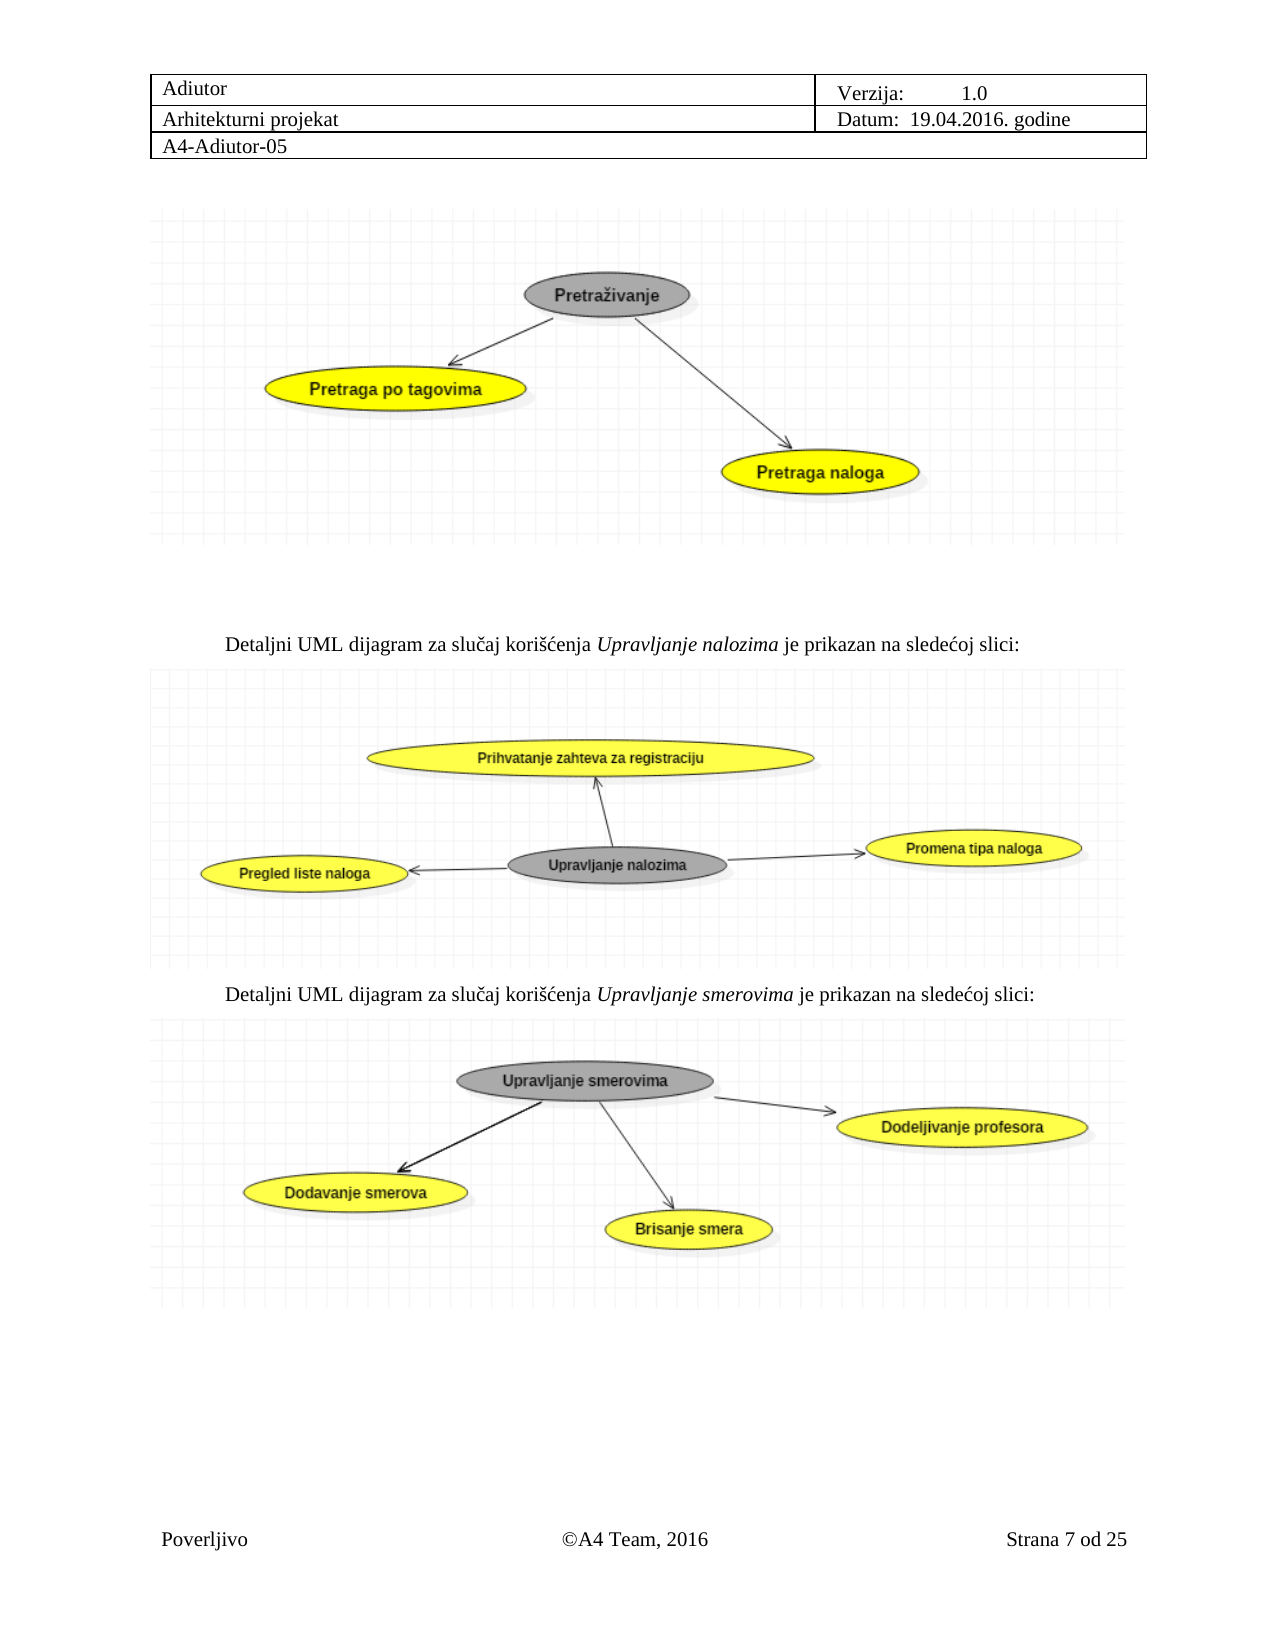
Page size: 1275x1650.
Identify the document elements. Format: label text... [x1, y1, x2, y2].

picture [150, 668, 1125, 969]
text Detaljni UML dijagram za slučaj korišćenja Upravljanje nalozima je prikazan na sledećoj slici: [225, 631, 1125, 656]
picture [150, 1018, 1125, 1308]
text Detaljni UML dijagram za slučaj korišćenja Upravljanje smerovima je prikazan na sledećoj slici: [225, 981, 1125, 1006]
picture [150, 209, 1124, 545]
